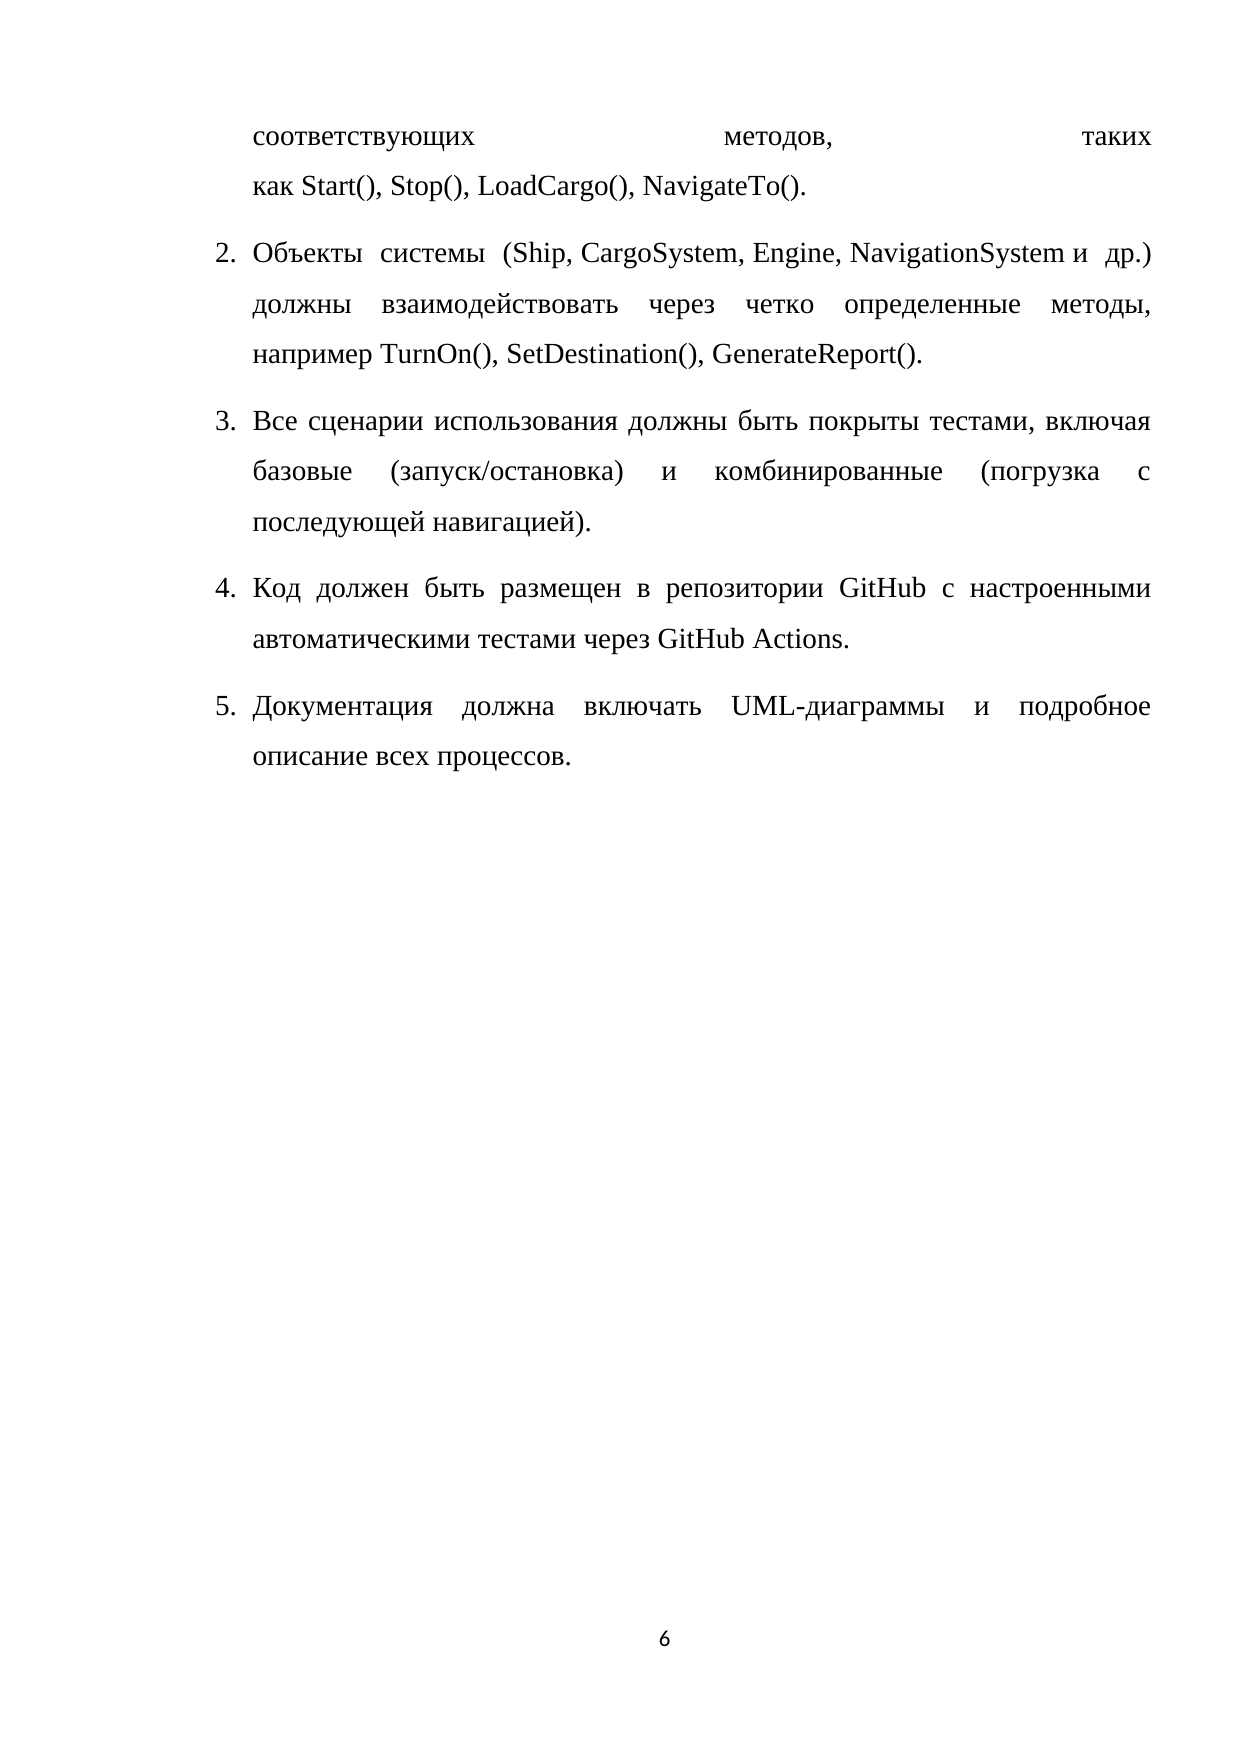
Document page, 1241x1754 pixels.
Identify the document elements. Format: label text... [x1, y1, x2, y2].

list Объекты системы (Ship, CargoSystem, Engine, NavigationSystem и др.) должны взаимодействовать через четко определенные методы, например TurnOn(), SetDestination(), GenerateReport(). [215, 235, 1152, 369]
list Код должен быть размещен в репозитории GitHub с настроенными автоматическими тестами через GitHub Actions. [215, 571, 1152, 654]
list Документация должна включать UML-диаграммы и подробное описание всех процессов. [215, 688, 1152, 772]
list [215, 118, 1152, 202]
list Все сценарии использования должны быть покрыты тестами, включая базовые (запуск/остановка) и комбинированные (погрузка с последующей навигацией). [215, 403, 1152, 537]
